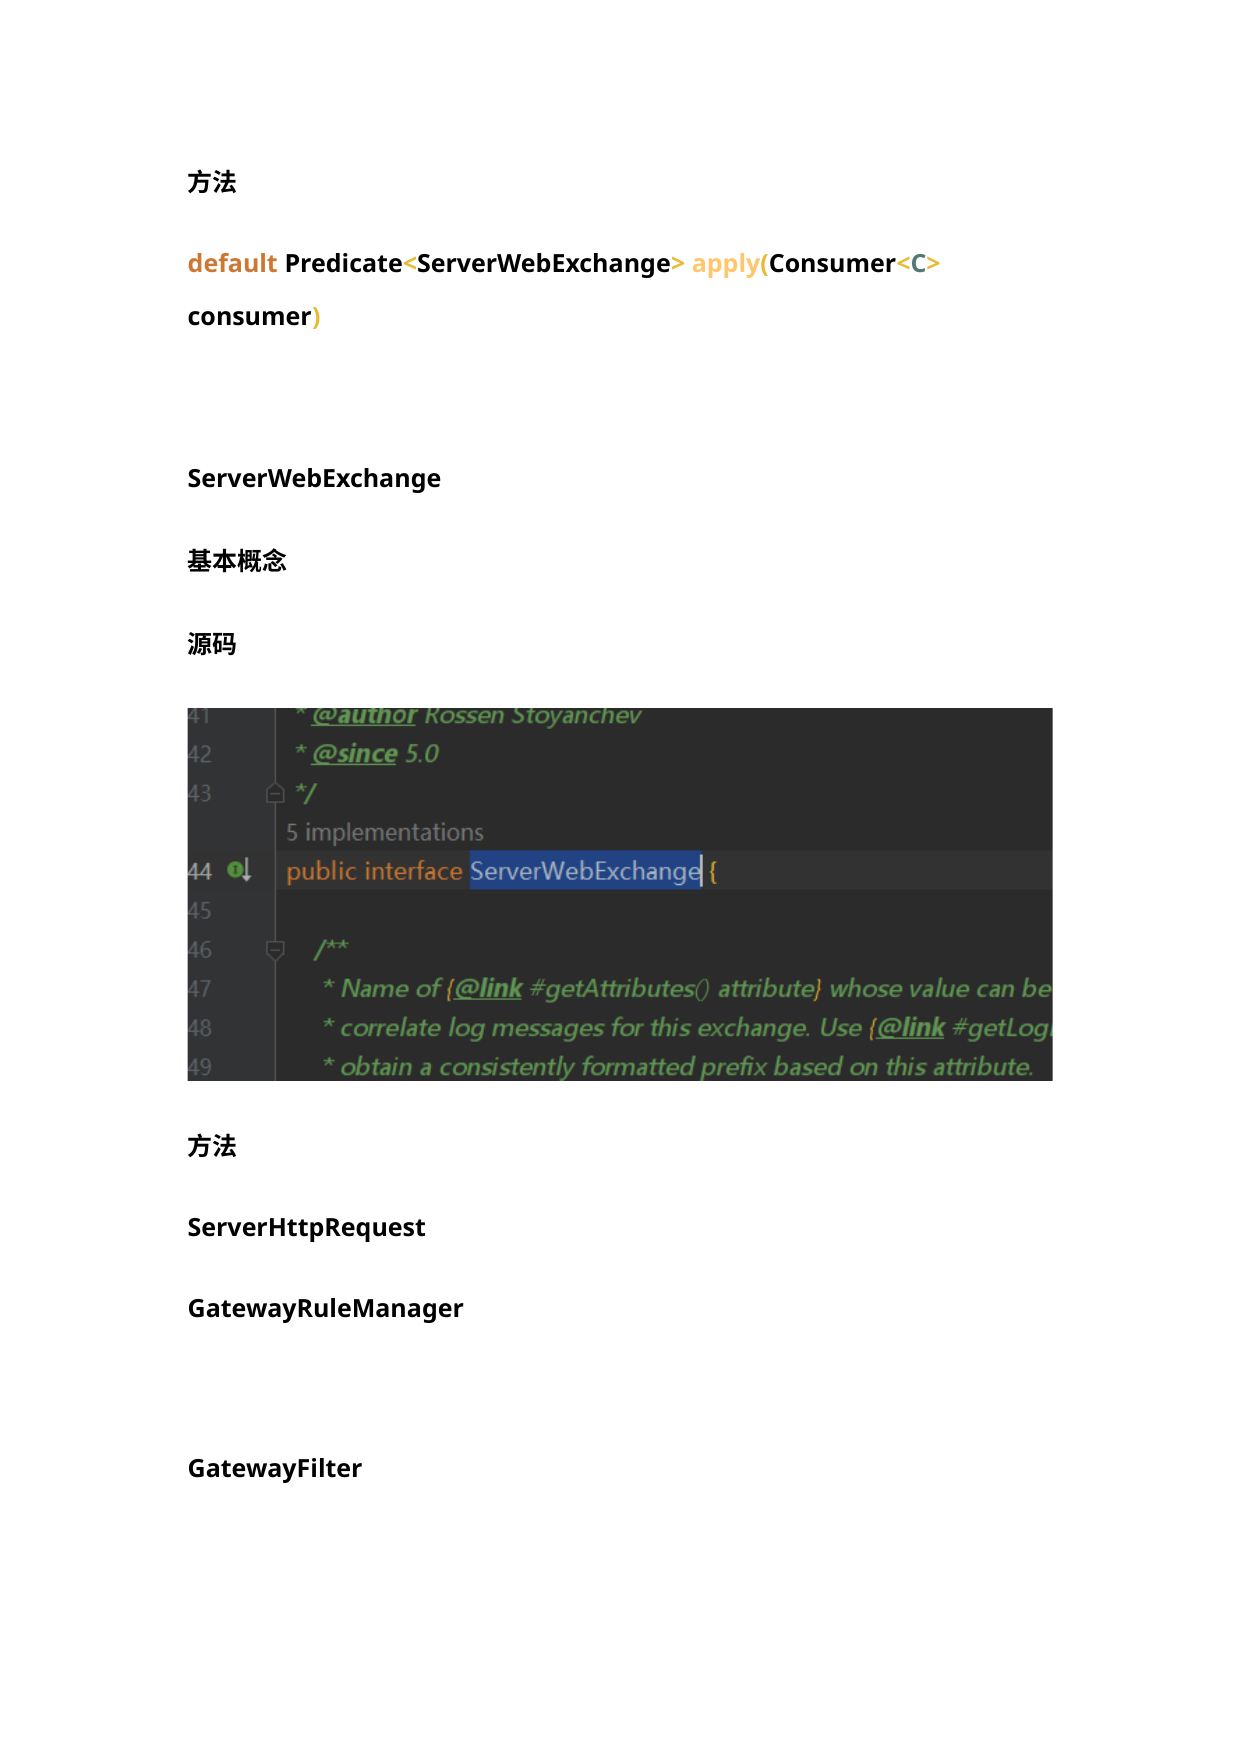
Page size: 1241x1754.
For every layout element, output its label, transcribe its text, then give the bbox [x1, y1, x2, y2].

subtitle ServerWebExchange [187, 461, 1053, 495]
subtitle default Predicate<ServerWebExchange> apply(Consumer<C> consumer) [187, 246, 1053, 333]
subtitle 基本概念 [187, 541, 1053, 578]
subtitle GatewayFilter [187, 1451, 1053, 1485]
subtitle 方法 [187, 1127, 1053, 1163]
subtitle 方法 [187, 162, 1053, 198]
subtitle ServerHttpRequest [187, 1210, 1053, 1244]
subtitle 源码 [187, 625, 1053, 661]
subtitle GatewayRuleManager [187, 1290, 1053, 1324]
picture [187, 708, 1053, 1081]
